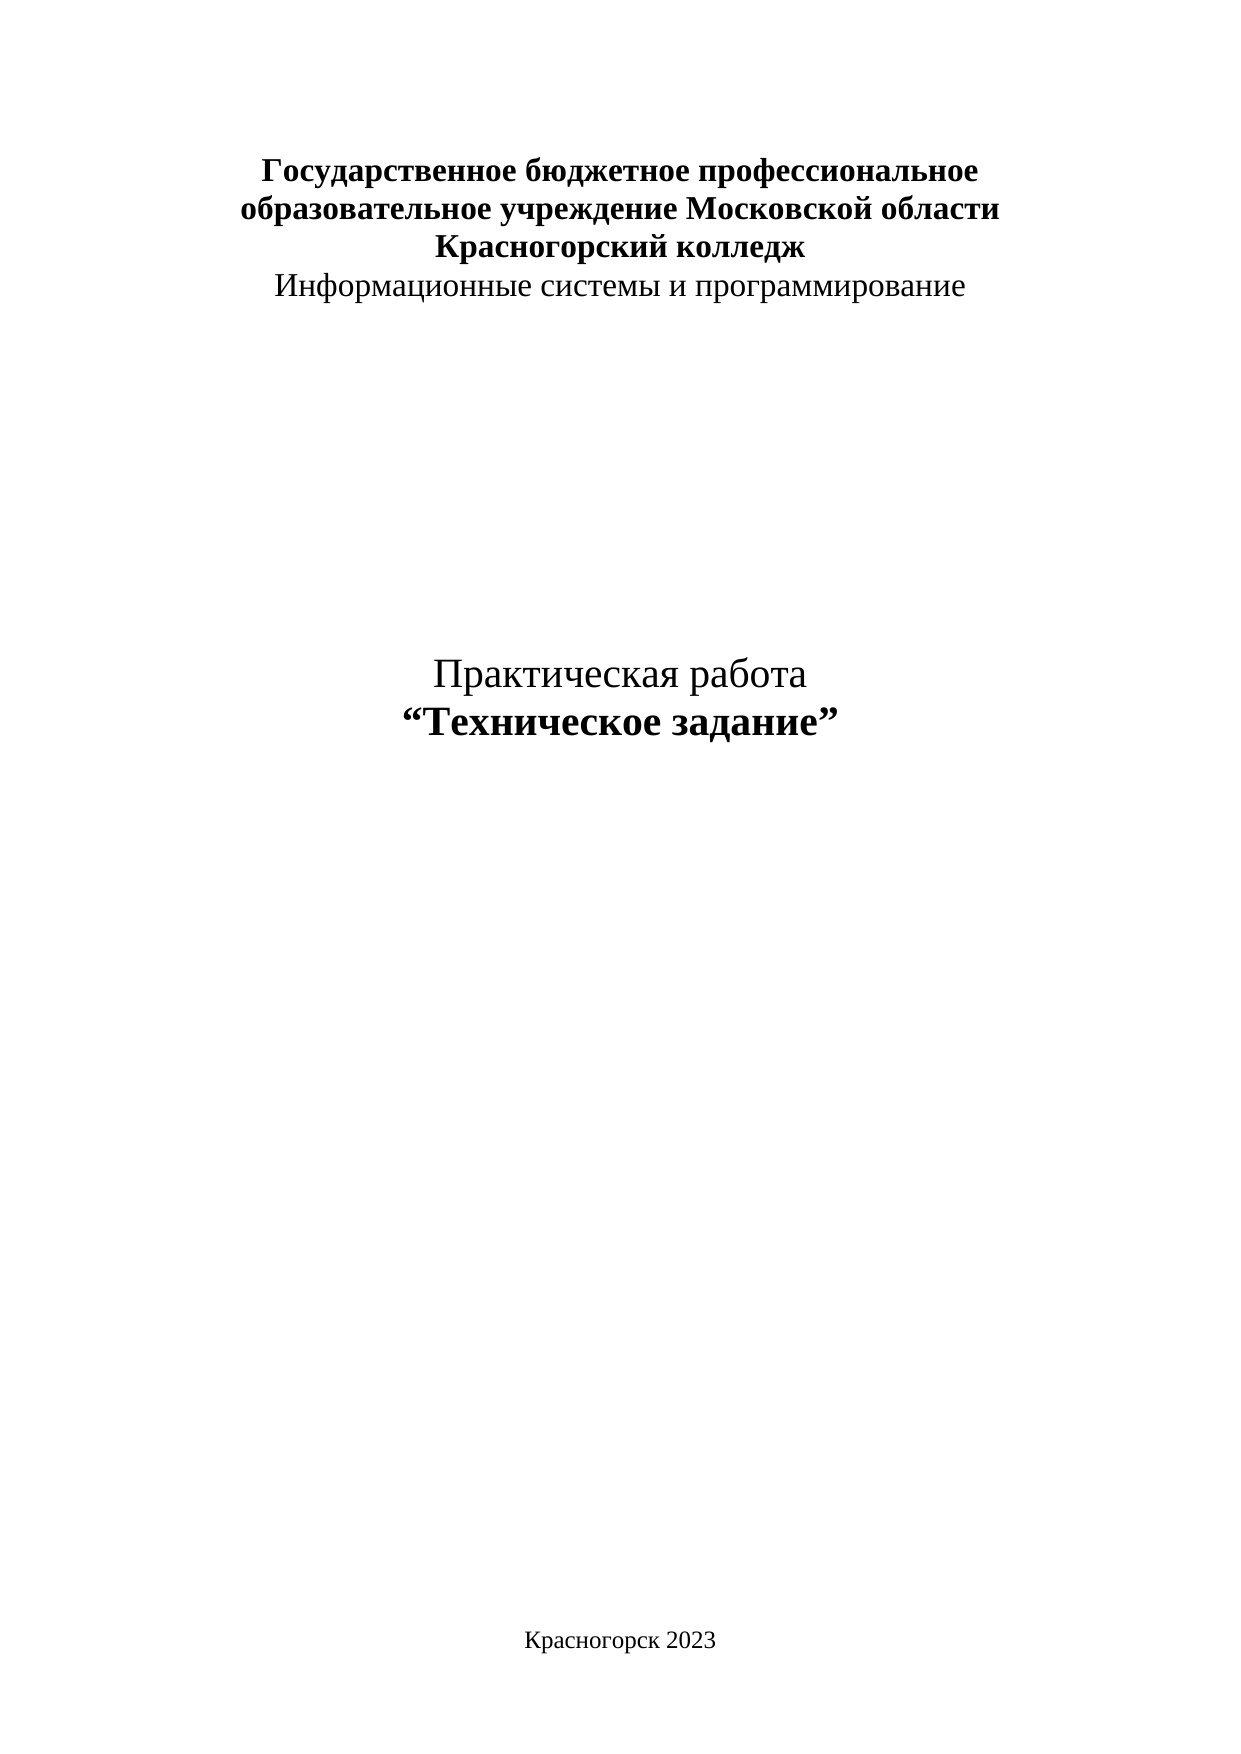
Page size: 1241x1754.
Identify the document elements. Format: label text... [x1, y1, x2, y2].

text Государственное бюджетное профессиональное образовательное учреждение Московской области [187, 150, 1053, 227]
text Практическая работа [187, 648, 1053, 696]
text Красногорский колледж [187, 227, 1053, 265]
text Информационные системы и программирование [187, 265, 1053, 303]
text “Техническое задание” [187, 696, 1053, 744]
